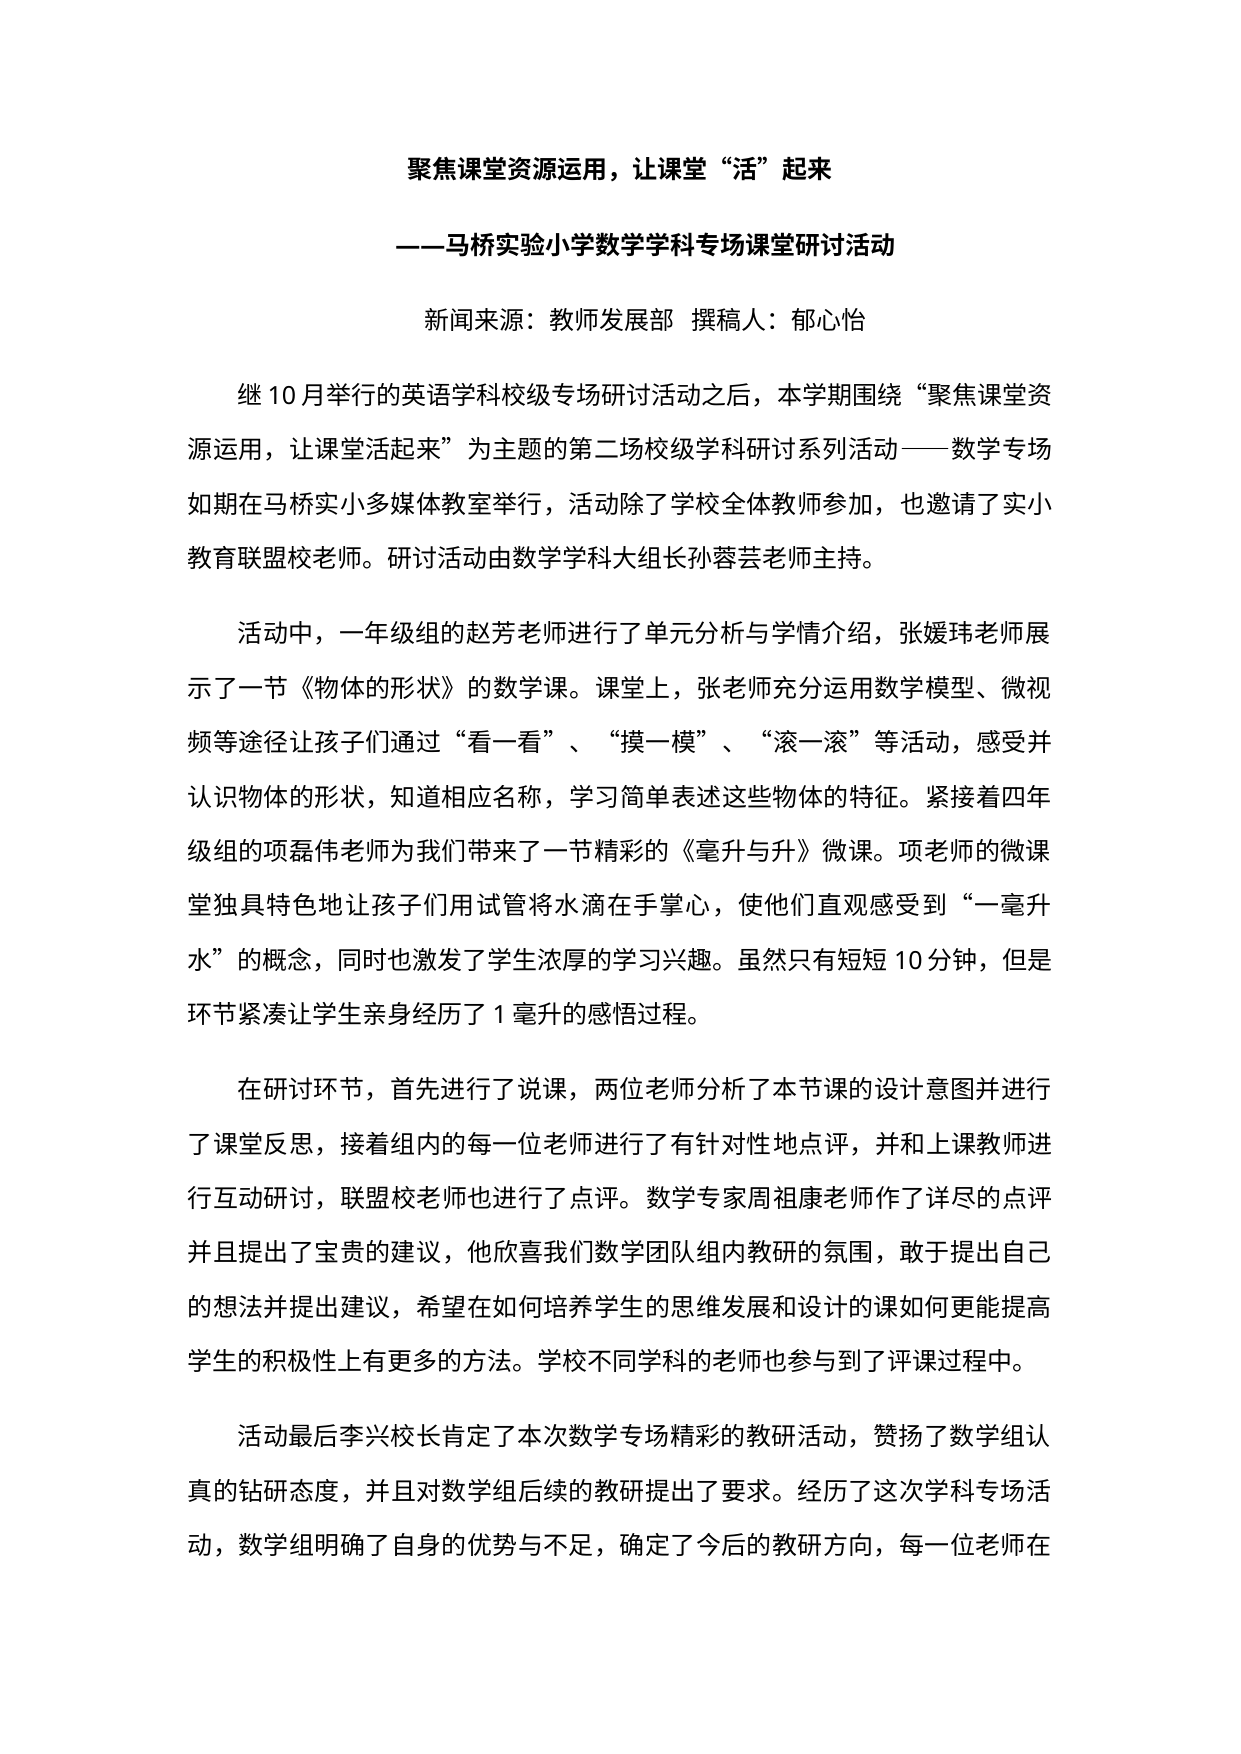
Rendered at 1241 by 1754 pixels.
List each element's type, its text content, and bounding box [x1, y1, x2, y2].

text ——马桥实验小学数学学科专场课堂研讨活动 [187, 225, 1053, 261]
text 继10月举行的英语学科校级专场研讨活动之后，本学期围绕“聚焦课堂资源运用，让课堂活起来”为主题的第二场校级学科研讨系列活动——数学专场如期在马桥实小多媒体教室举行，活动除了学校全体教师参加，也邀请了实小教育联盟校老师。研讨活动由数学学科大组长孙蓉芸老师主持。 [187, 376, 1053, 575]
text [187, 1417, 1053, 1562]
text 聚焦课堂资源运用，让课堂“活”起来 [187, 150, 1053, 186]
text 活动中，一年级组的赵芳老师进行了单元分析与学情介绍，张媛玮老师展示了一节《物体的形状》的数学课。课堂上，张老师充分运用数学模型、微视频等途径让孩子们通过“看一看”、“摸一模”、“滚一滚”等活动，感受并认识物体的形状，知道相应名称，学习简单表述这些物体的特征。紧接着四年级组的项磊伟老师为我们带来了一节精彩的《毫升与升》微课。项老师的微课堂独具特色地让孩子们用试管将水滴在手掌心，使他们直观感受到“一毫升水”的概念，同时也激发了学生浓厚的学习兴趣。虽然只有短短10分钟，但是环节紧凑让学生亲身经历了1毫升的感悟过程。 [187, 614, 1053, 1031]
text 在研讨环节，首先进行了说课，两位老师分析了本节课的设计意图并进行了课堂反思，接着组内的每一位老师进行了有针对性地点评，并和上课教师进行互动研讨，联盟校老师也进行了点评。数学专家周祖康老师作了详尽的点评并且提出了宝贵的建议，他欣喜我们数学团队组内教研的氛围，敢于提出自己的想法并提出建议，希望在如何培养学生的思维发展和设计的课如何更能提高学生的积极性上有更多的方法。学校不同学科的老师也参与到了评课过程中。 [187, 1070, 1053, 1378]
text 新闻来源：教师发展部 撰稿人：郁心怡 [187, 300, 1053, 337]
